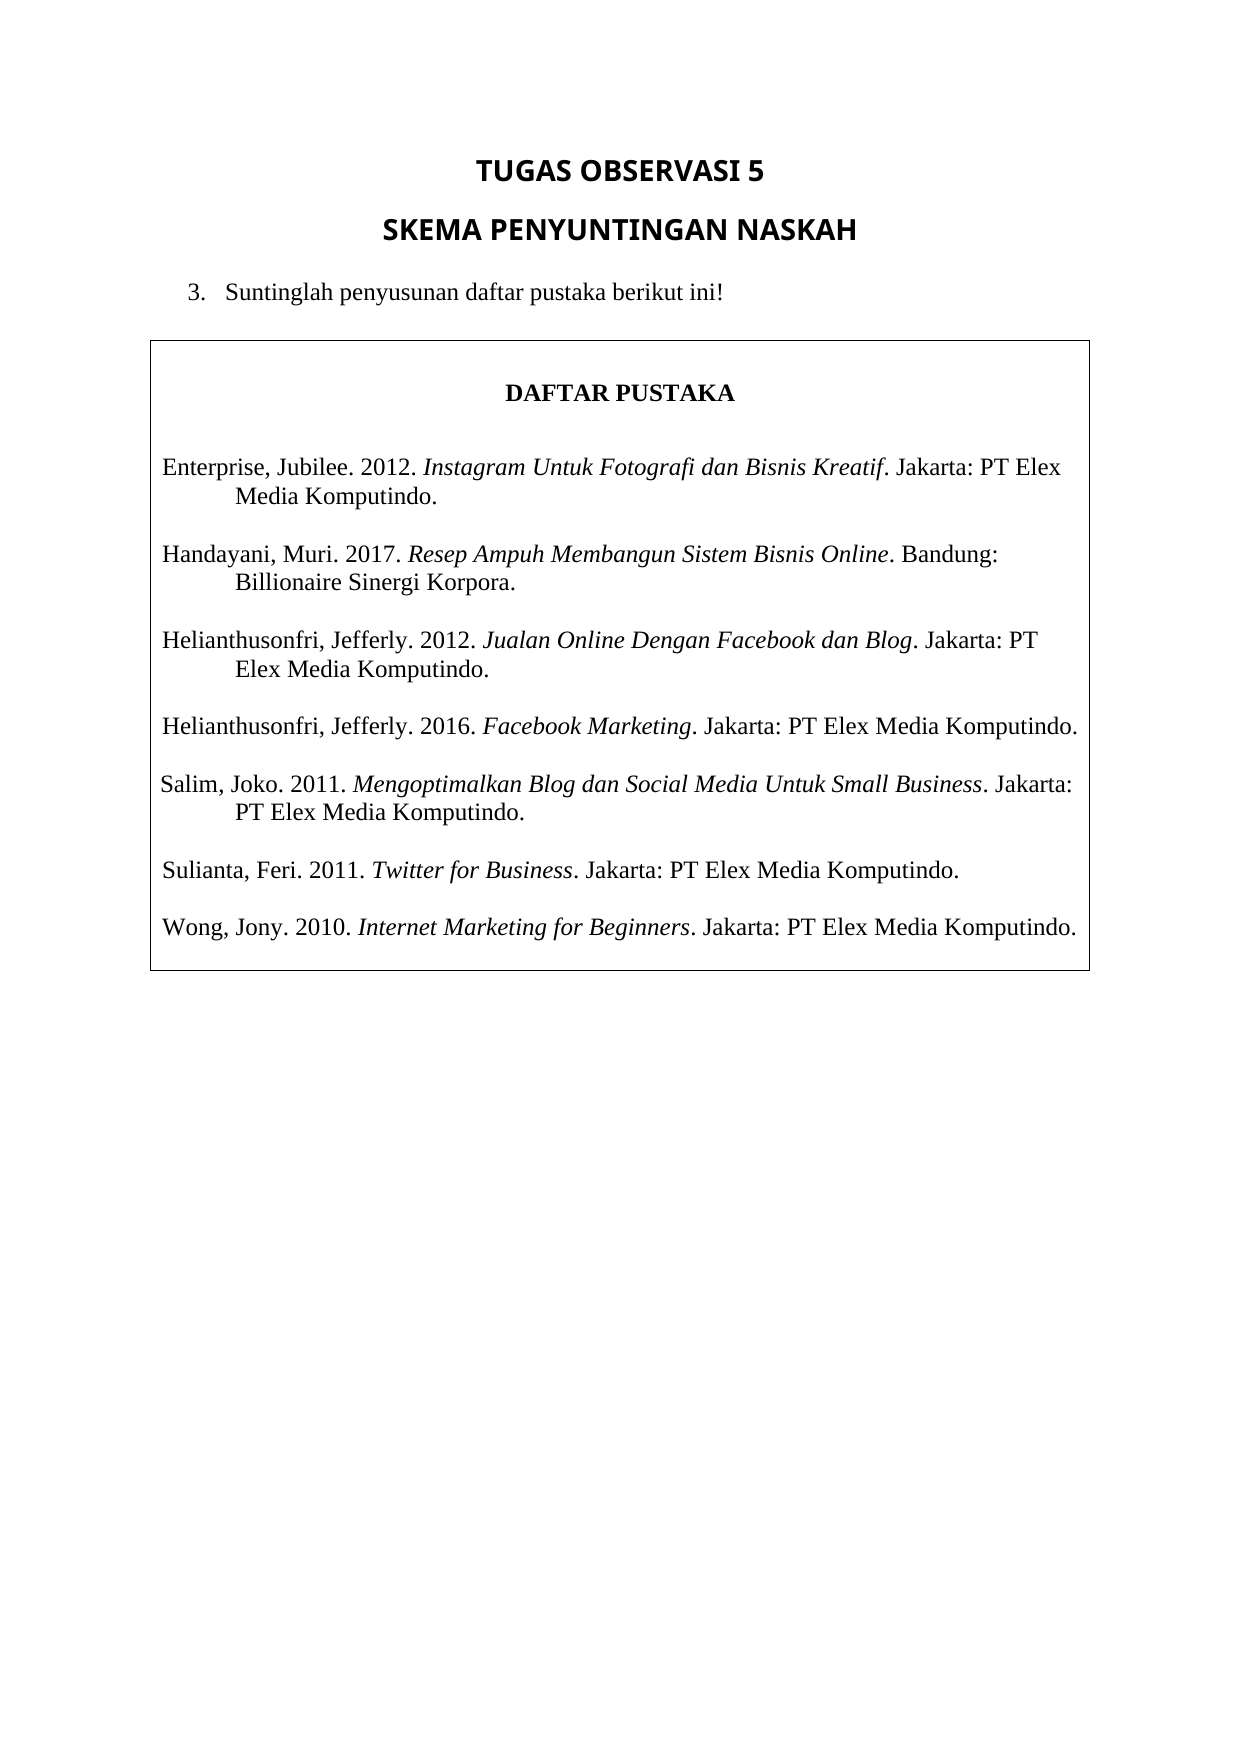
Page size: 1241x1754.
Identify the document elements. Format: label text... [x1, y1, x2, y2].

list Suntinglah penyusunan daftar pustaka berikut ini! [187, 277, 1090, 306]
table_header DAFTAR PUSTAKA Enterprise, Jubilee. 2012. Instagram Untuk Fotografi dan Bisnis Kreatif. Jakarta: PT Elex Media Komputindo. Handayani, Muri. 2017. Resep Ampuh Membangun Sistem Bisnis Online. Bandung: Billionaire Sinergi Korpora. Helianthusonfri, Jefferly. 2012. Jualan Online Dengan Facebook dan Blog. Jakarta: PT Elex Media Komputindo. Helianthusonfri, Jefferly. 2016. Facebook Marketing. Jakarta: PT Elex Media Komputindo. Salim, Joko. 2011. Mengoptimalkan Blog dan Social Media Untuk Small Business. Jakarta: PT Elex Media Komputindo. Sulianta, Feri. 2011. Twitter for Business. Jakarta: PT Elex Media Komputindo. Wong, Jony. 2010. Internet Marketing for Beginners. Jakarta: PT Elex Media Komputindo. [151, 341, 1089, 970]
text TUGAS OBSERVASI 5 [150, 150, 1090, 190]
text SKEMA PENYUNTINGAN NASKAH [150, 209, 1090, 249]
